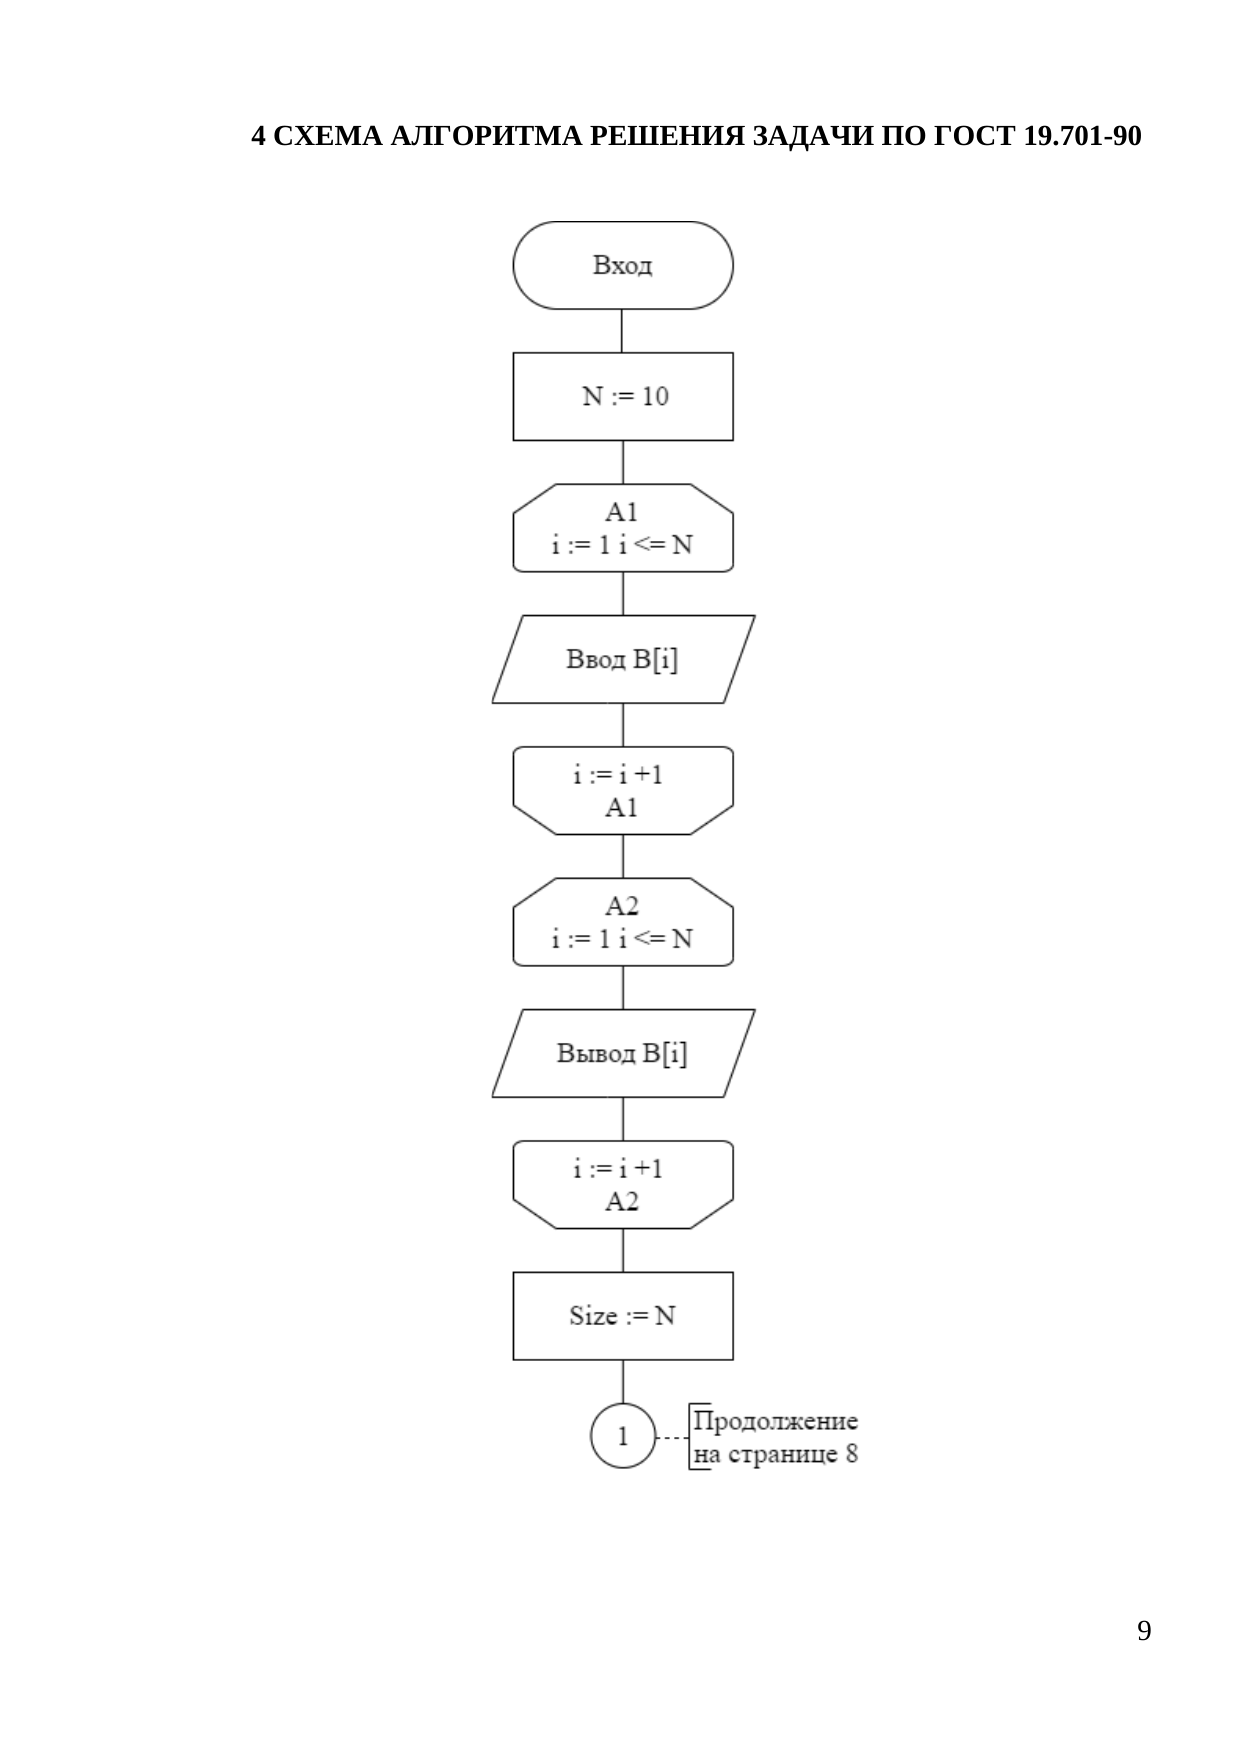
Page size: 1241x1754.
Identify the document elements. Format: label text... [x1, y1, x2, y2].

picture [491, 221, 865, 1472]
subtitle Схема алгоритма решения задачи по Гост 19.701-90 [251, 118, 1152, 152]
